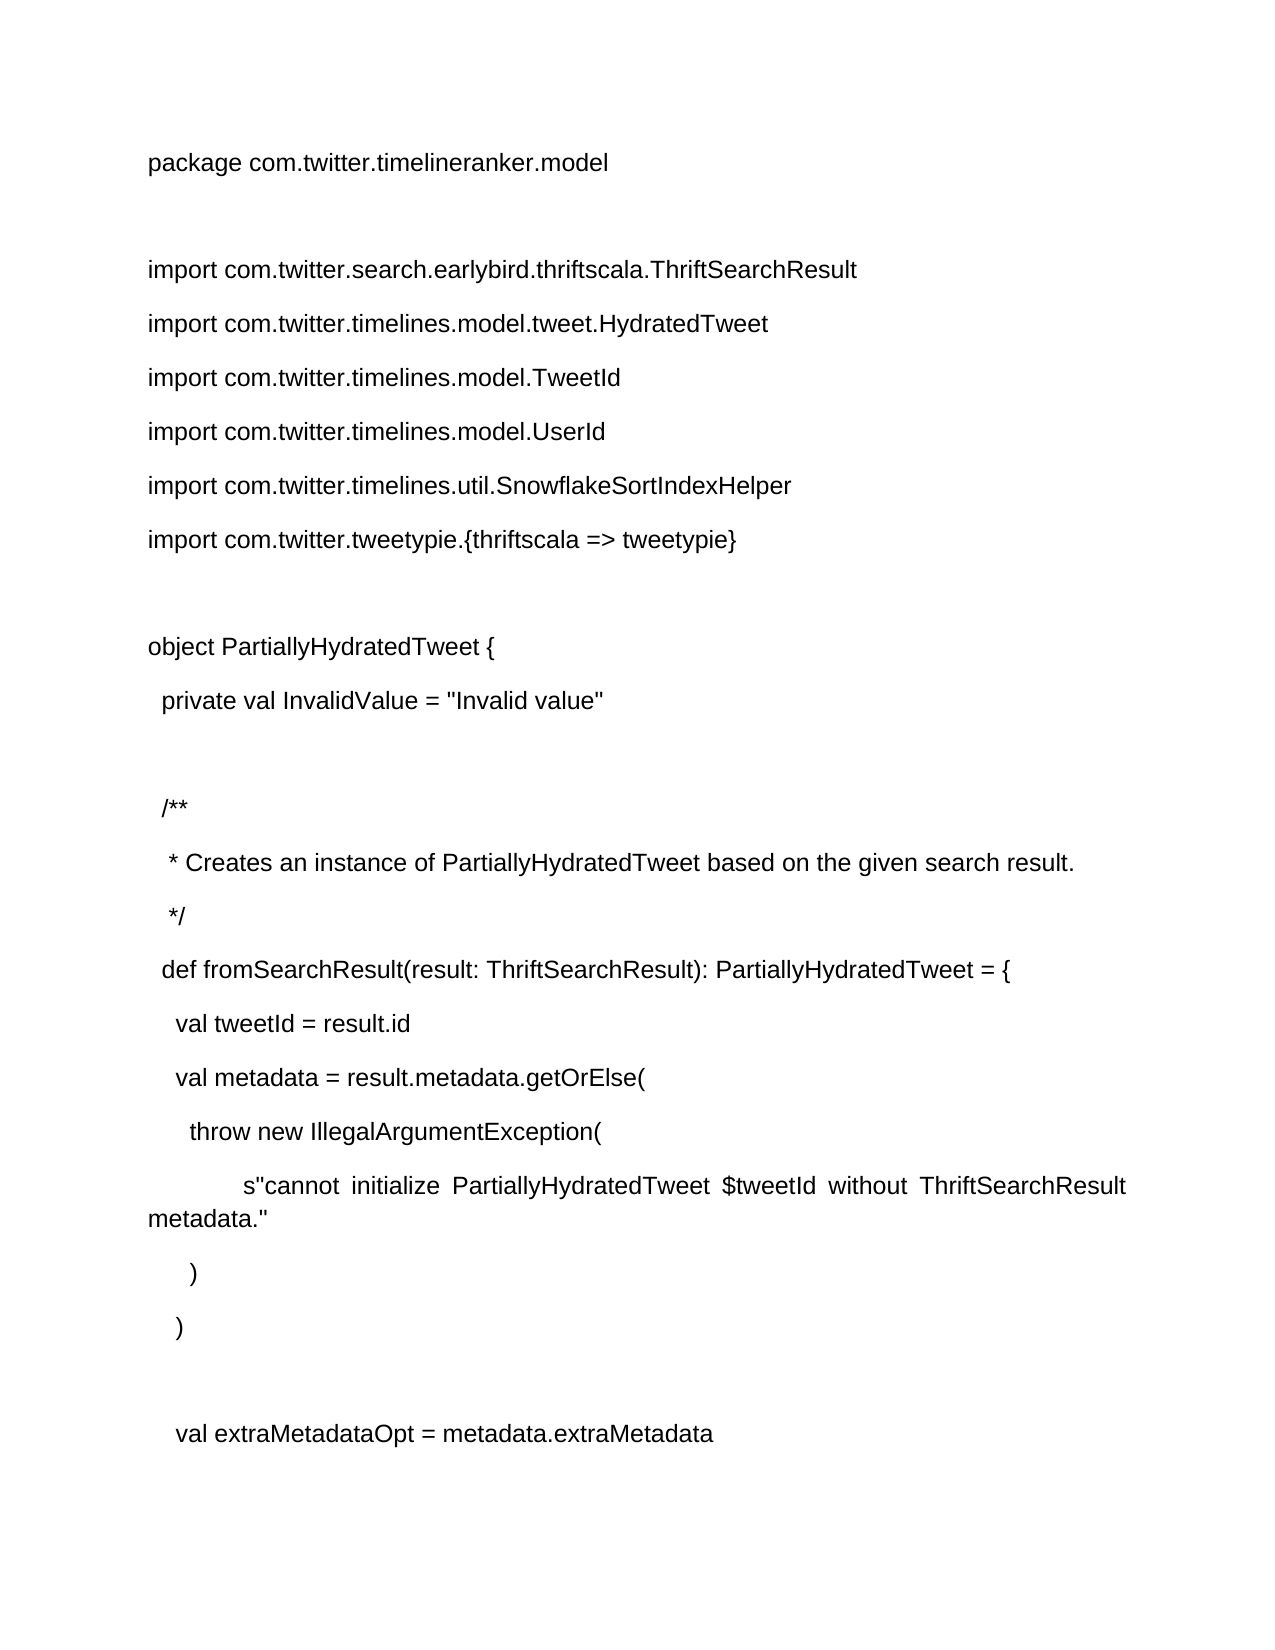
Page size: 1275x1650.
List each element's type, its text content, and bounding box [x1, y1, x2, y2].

text throw new IllegalArgumentException( [148, 1117, 1127, 1146]
text ) [148, 1312, 1127, 1340]
text val metadata = result.metadata.getOrElse( [148, 1063, 1127, 1092]
text val tweetId = result.id [148, 1009, 1127, 1038]
text import com.twitter.timelines.model.TweetId [148, 363, 1127, 392]
text ) [148, 1258, 1127, 1286]
text * Creates an instance of PartiallyHydratedTweet based on the given search result. [148, 848, 1127, 876]
text private val InvalidValue = "Invalid value" [148, 686, 1127, 715]
text import com.twitter.search.earlybird.thriftscala.ThriftSearchResult [148, 255, 1127, 284]
text import com.twitter.timelines.model.UserId [148, 417, 1127, 446]
text import com.twitter.tweetypie.{thriftscala => tweetypie} [148, 524, 1127, 553]
text val extraMetadataOpt = metadata.extraMetadata [148, 1419, 1127, 1448]
text import com.twitter.timelines.util.SnowflakeSortIndexHelper [148, 471, 1127, 499]
text package com.twitter.timelineranker.model [148, 148, 1127, 176]
text def fromSearchResult(result: ThriftSearchResult): PartiallyHydratedTweet = { [148, 955, 1127, 984]
text */ [148, 902, 1127, 930]
text object PartiallyHydratedTweet { [148, 632, 1127, 661]
text /** [148, 794, 1127, 823]
text s"cannot initialize PartiallyHydratedTweet $tweetId without ThriftSearchResult metadata." [148, 1171, 1127, 1233]
text import com.twitter.timelines.model.tweet.HydratedTweet [148, 309, 1127, 338]
